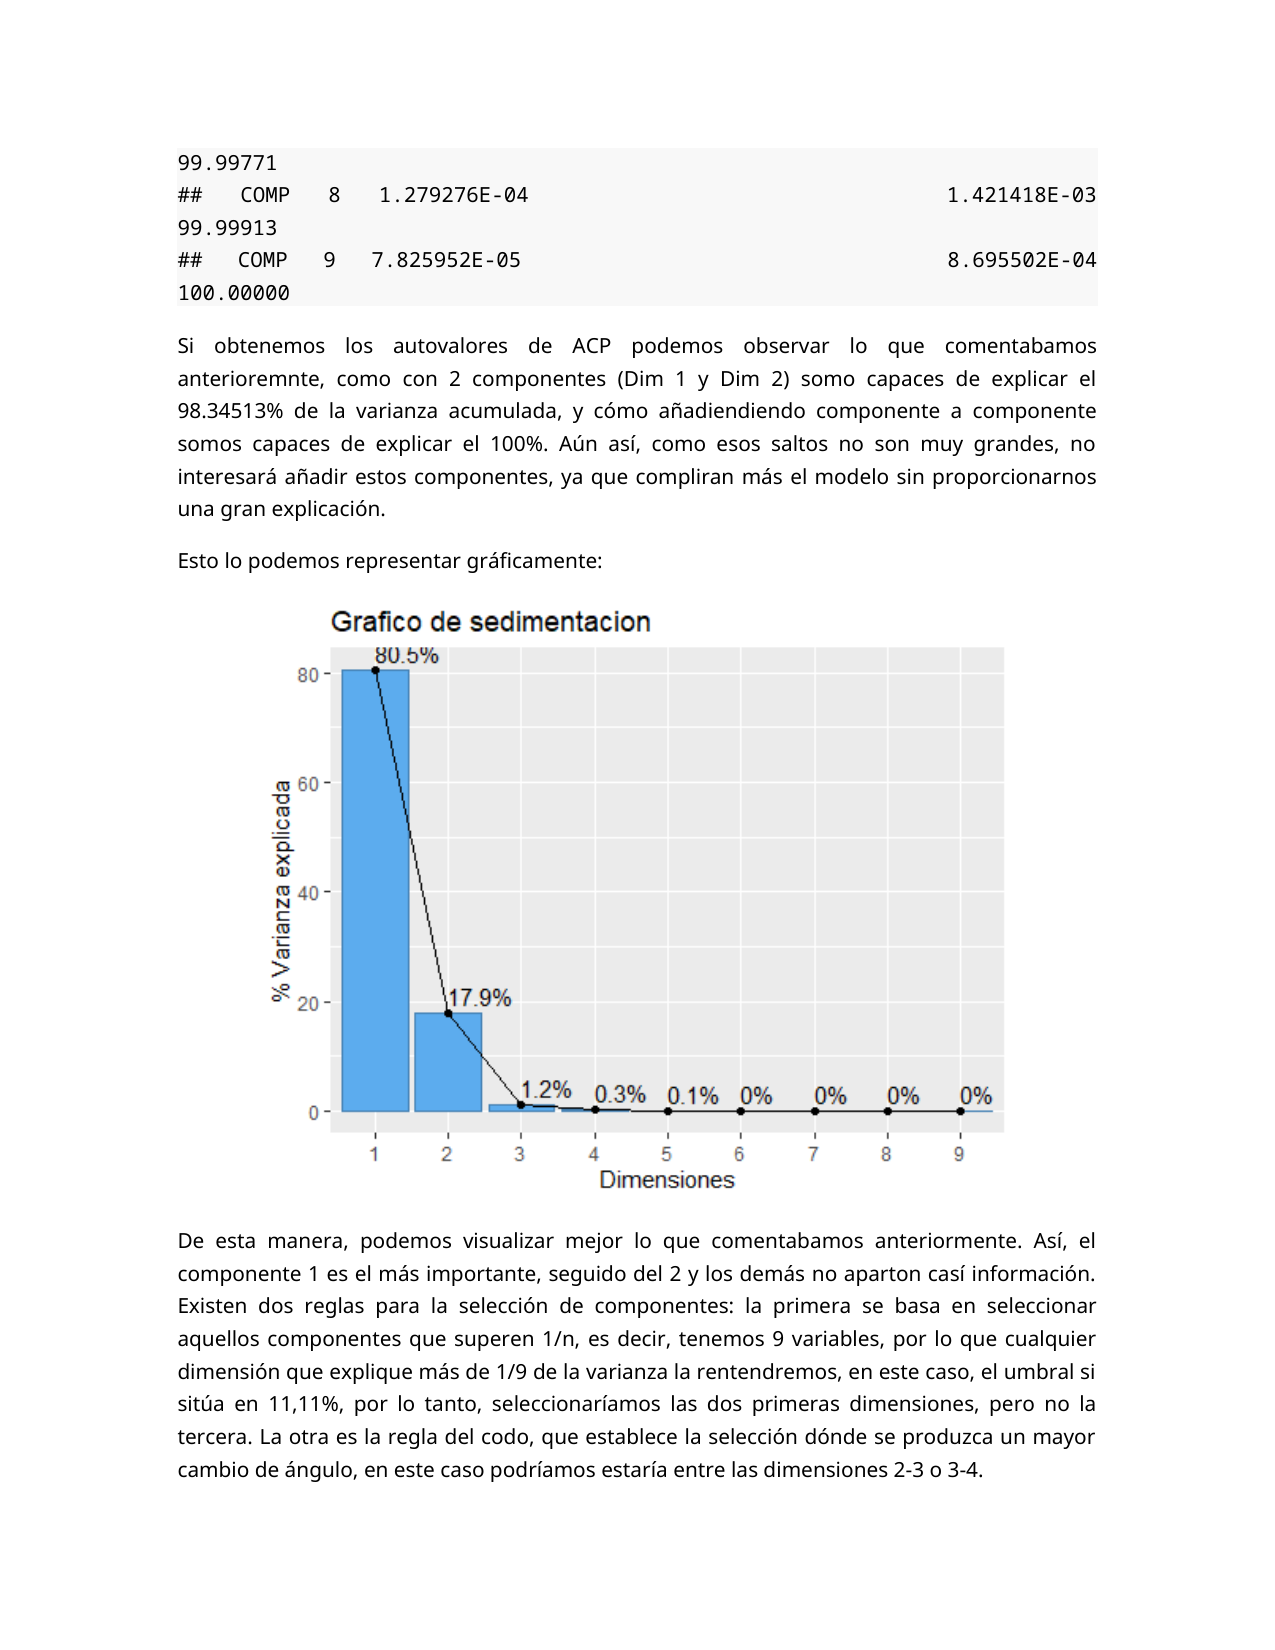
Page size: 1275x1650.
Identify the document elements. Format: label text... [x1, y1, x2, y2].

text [177, 148, 1098, 306]
text Esto lo podemos representar gráficamente: [177, 546, 1098, 574]
text De esta manera, podemos visualizar mejor lo que comentabamos anteriormente. Así, el componente 1 es el más importante, seguido del 2 y los demás no aparton casí información. Existen dos reglas para la selección de componentes: la primera se basa en seleccionar aquellos componentes que superen 1/n, es decir, tenemos 9 variables, por lo que cualquier dimensión que explique más de 1/9 de la varianza la rentendremos, en este caso, el umbral si sitúa en 11,11%, por lo tanto, seleccionaríamos las dos primeras dimensiones, pero no la tercera. La otra es la regla del codo, que establece la selección dónde se produzca un mayor cambio de ángulo, en este caso podríamos estaría entre las dimensiones 2-3 o 3-4. [177, 1226, 1098, 1483]
picture [258, 597, 1017, 1204]
text Si obtenemos los autovalores de ACP podemos observar lo que comentabamos anterioremnte, como con 2 componentes (Dim 1 y Dim 2) somo capaces de explicar el 98.34513% de la varianza acumulada, y cómo añadiendiendo componente a componente somos capaces de explicar el 100%. Aún así, como esos saltos no son muy grandes, no interesará añadir estos componentes, ya que compliran más el modelo sin proporcionarnos una gran explicación. [177, 331, 1098, 523]
